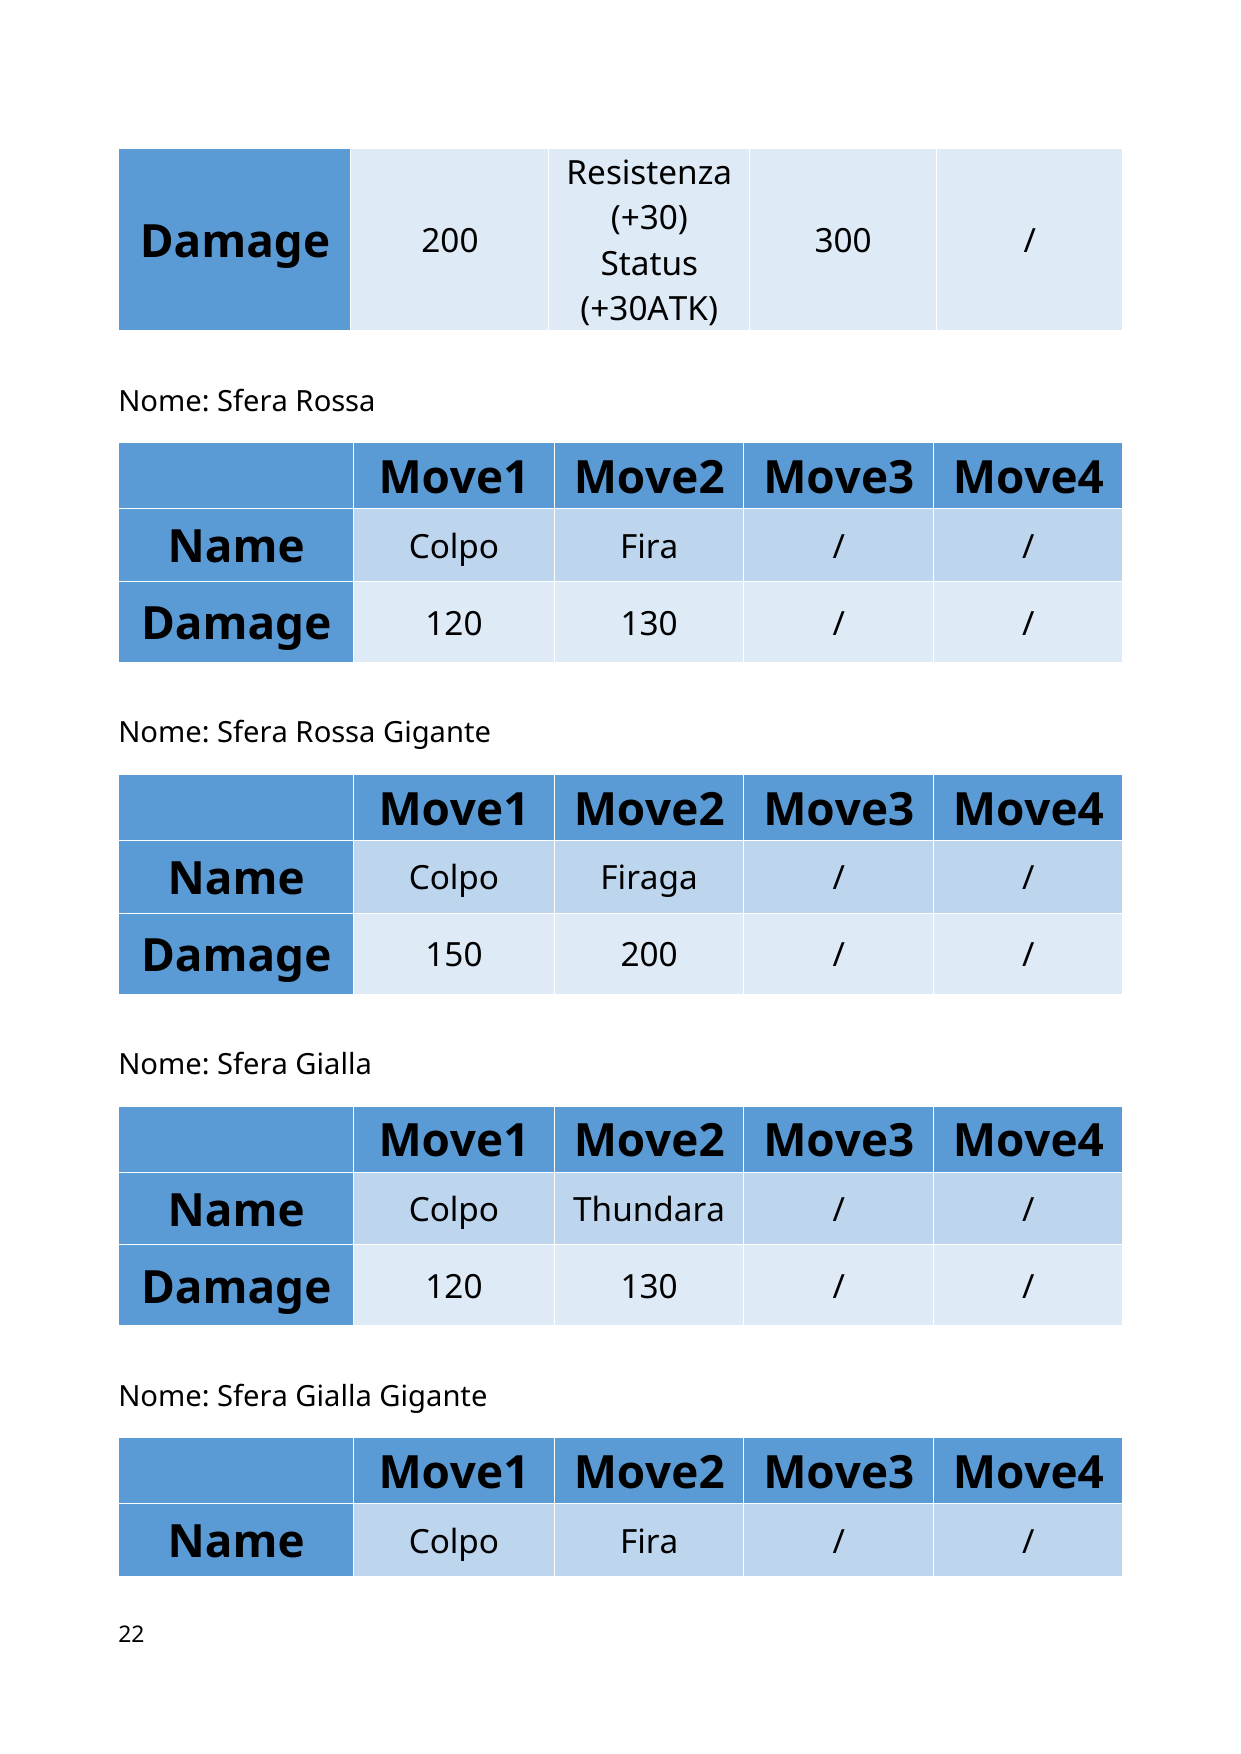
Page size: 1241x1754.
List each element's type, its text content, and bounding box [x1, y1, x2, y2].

table_cell 130 [555, 1245, 743, 1325]
table_cell 130 [555, 582, 743, 662]
table_header Move4 [934, 1107, 1122, 1172]
table_header Move3 [744, 443, 933, 508]
text Nome: Sfera Rossa Gigante [118, 711, 1122, 751]
table_header [119, 443, 353, 508]
table_cell 200 [555, 914, 743, 994]
table_header Move2 [555, 443, 743, 508]
text Nome: Sfera Rossa [118, 380, 1122, 419]
text Nome: Sfera Gialla Gigante [118, 1375, 1122, 1414]
table_cell Colpo [354, 509, 554, 581]
table_cell Damage [119, 149, 350, 330]
table_header Move2 [555, 1107, 743, 1172]
table_cell Damage [119, 1245, 353, 1325]
table_cell / [934, 1245, 1122, 1325]
table_cell Damage [119, 582, 353, 662]
table_cell Name [119, 1504, 353, 1576]
table_cell / [934, 1504, 1122, 1576]
table_cell / [934, 1173, 1122, 1244]
table_cell Fira [555, 509, 743, 581]
table_header Move4 [934, 443, 1122, 508]
table_cell Name [119, 509, 353, 581]
table_cell Colpo [354, 1504, 554, 1576]
table_cell / [937, 149, 1122, 330]
table_cell Name [119, 841, 353, 913]
table_cell / [934, 914, 1122, 994]
table_cell Thundara [555, 1173, 743, 1244]
table_cell Name [119, 1173, 353, 1244]
table_header Move2 [555, 1438, 743, 1503]
table_cell Fira [555, 1504, 743, 1576]
table_cell 120 [354, 1245, 554, 1325]
table_header Move4 [934, 775, 1122, 840]
table_cell / [934, 509, 1122, 581]
table_cell 300 [750, 149, 936, 330]
table_cell Resistenza (+30) Status (+30ATK) [549, 149, 749, 330]
table_header Move2 [555, 775, 743, 840]
table_cell 150 [354, 914, 554, 994]
table_header Move1 [354, 1438, 554, 1503]
table_cell / [744, 509, 933, 581]
text Nome: Sfera Gialla [118, 1043, 1122, 1083]
table_header Move1 [354, 1107, 554, 1172]
table_header Move3 [744, 1107, 933, 1172]
table_cell / [934, 582, 1122, 662]
table_cell / [934, 841, 1122, 913]
table_cell Damage [119, 914, 353, 994]
table_header Move1 [354, 775, 554, 840]
table_header Move3 [744, 1438, 933, 1503]
table_header [119, 1107, 353, 1172]
table_cell / [744, 1173, 933, 1244]
table_cell Colpo [354, 841, 554, 913]
table_cell / [744, 1504, 933, 1576]
table_header [119, 1438, 353, 1503]
table_header Move1 [354, 443, 554, 508]
table_cell Firaga [555, 841, 743, 913]
table_cell 120 [354, 582, 554, 662]
table_cell 200 [351, 149, 548, 330]
table_cell Colpo [354, 1173, 554, 1244]
table_cell / [744, 841, 933, 913]
table_header Move3 [744, 775, 933, 840]
table_header [119, 775, 353, 840]
table_cell / [744, 582, 933, 662]
table_header Move4 [934, 1438, 1122, 1503]
table_cell / [744, 1245, 933, 1325]
table_cell / [744, 914, 933, 994]
